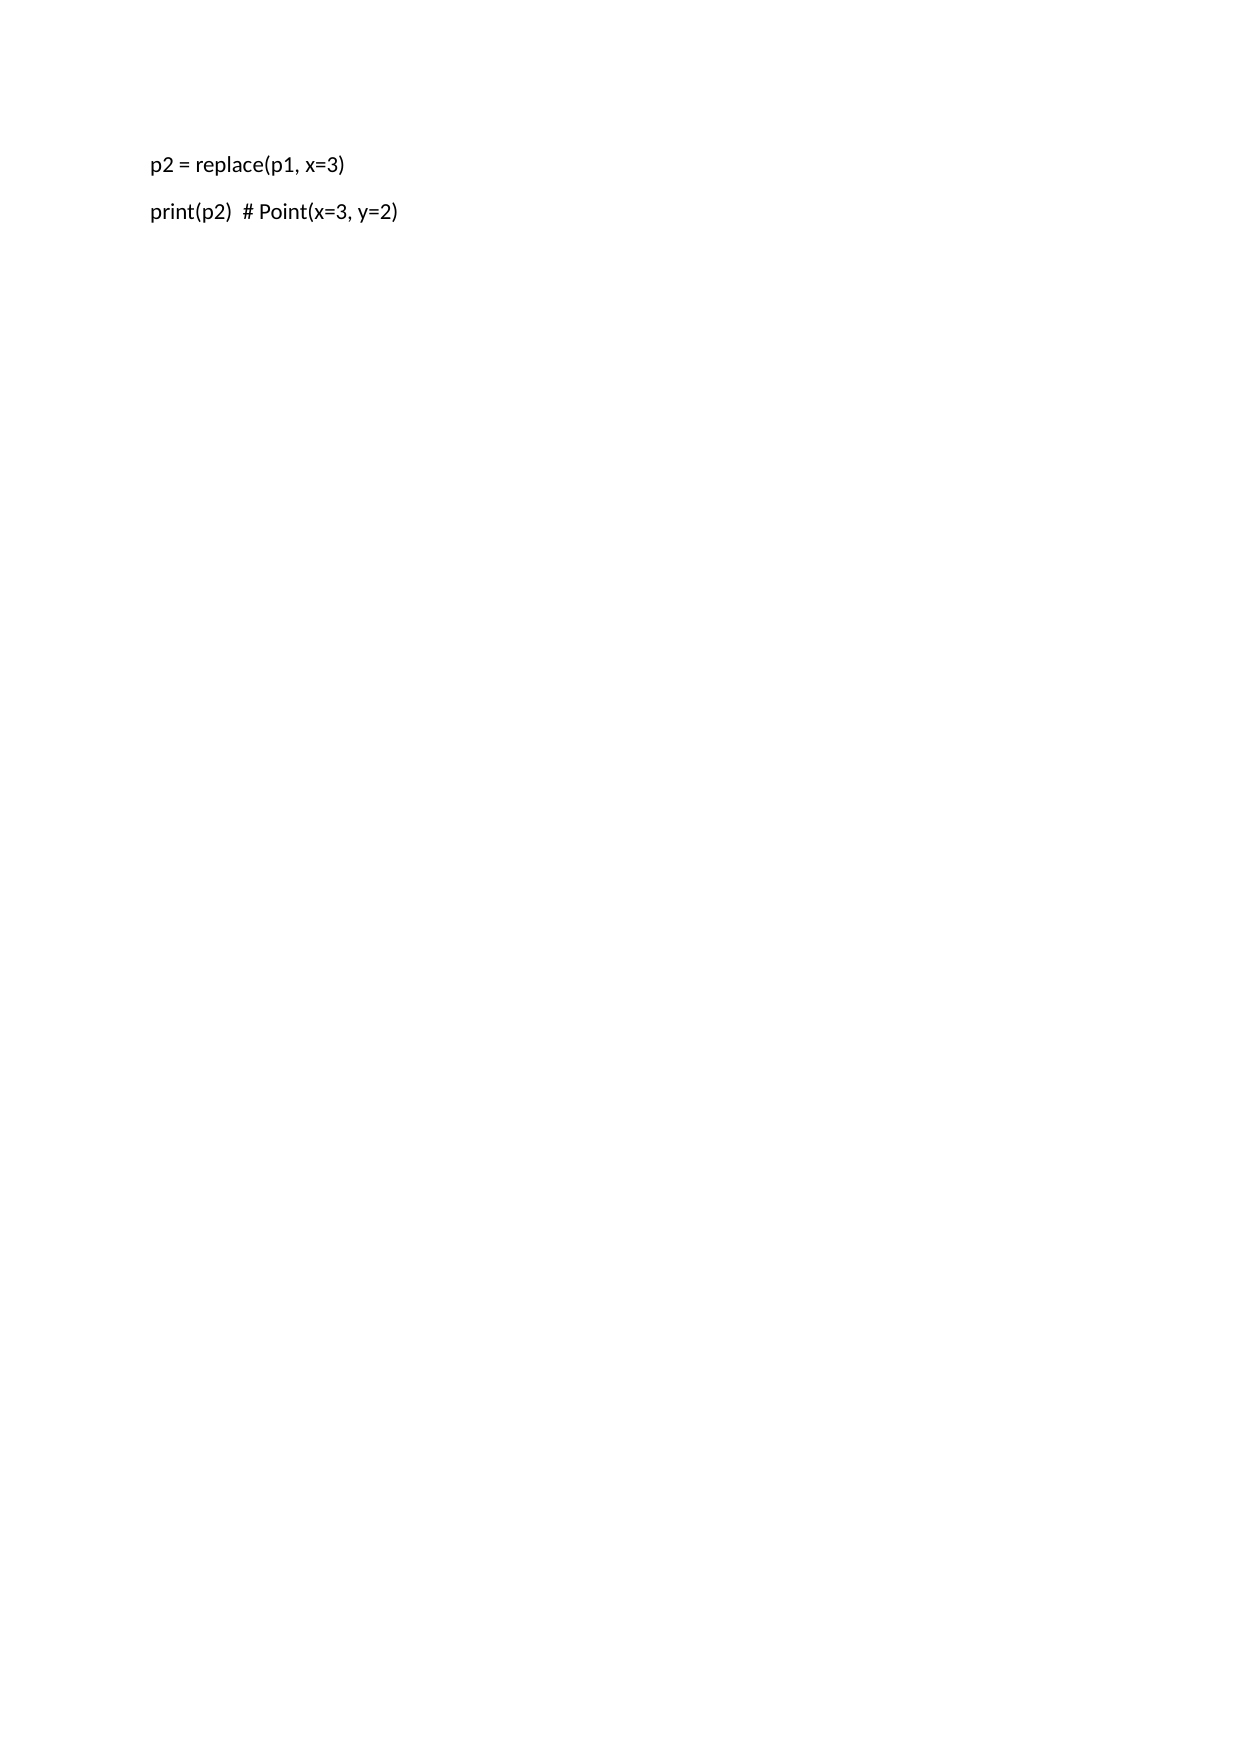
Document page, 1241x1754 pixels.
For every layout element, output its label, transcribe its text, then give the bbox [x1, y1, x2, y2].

text p2 = replace(p1, x=3) [150, 150, 1090, 178]
text print(p2) # Point(x=3, y=2) [150, 197, 1090, 225]
